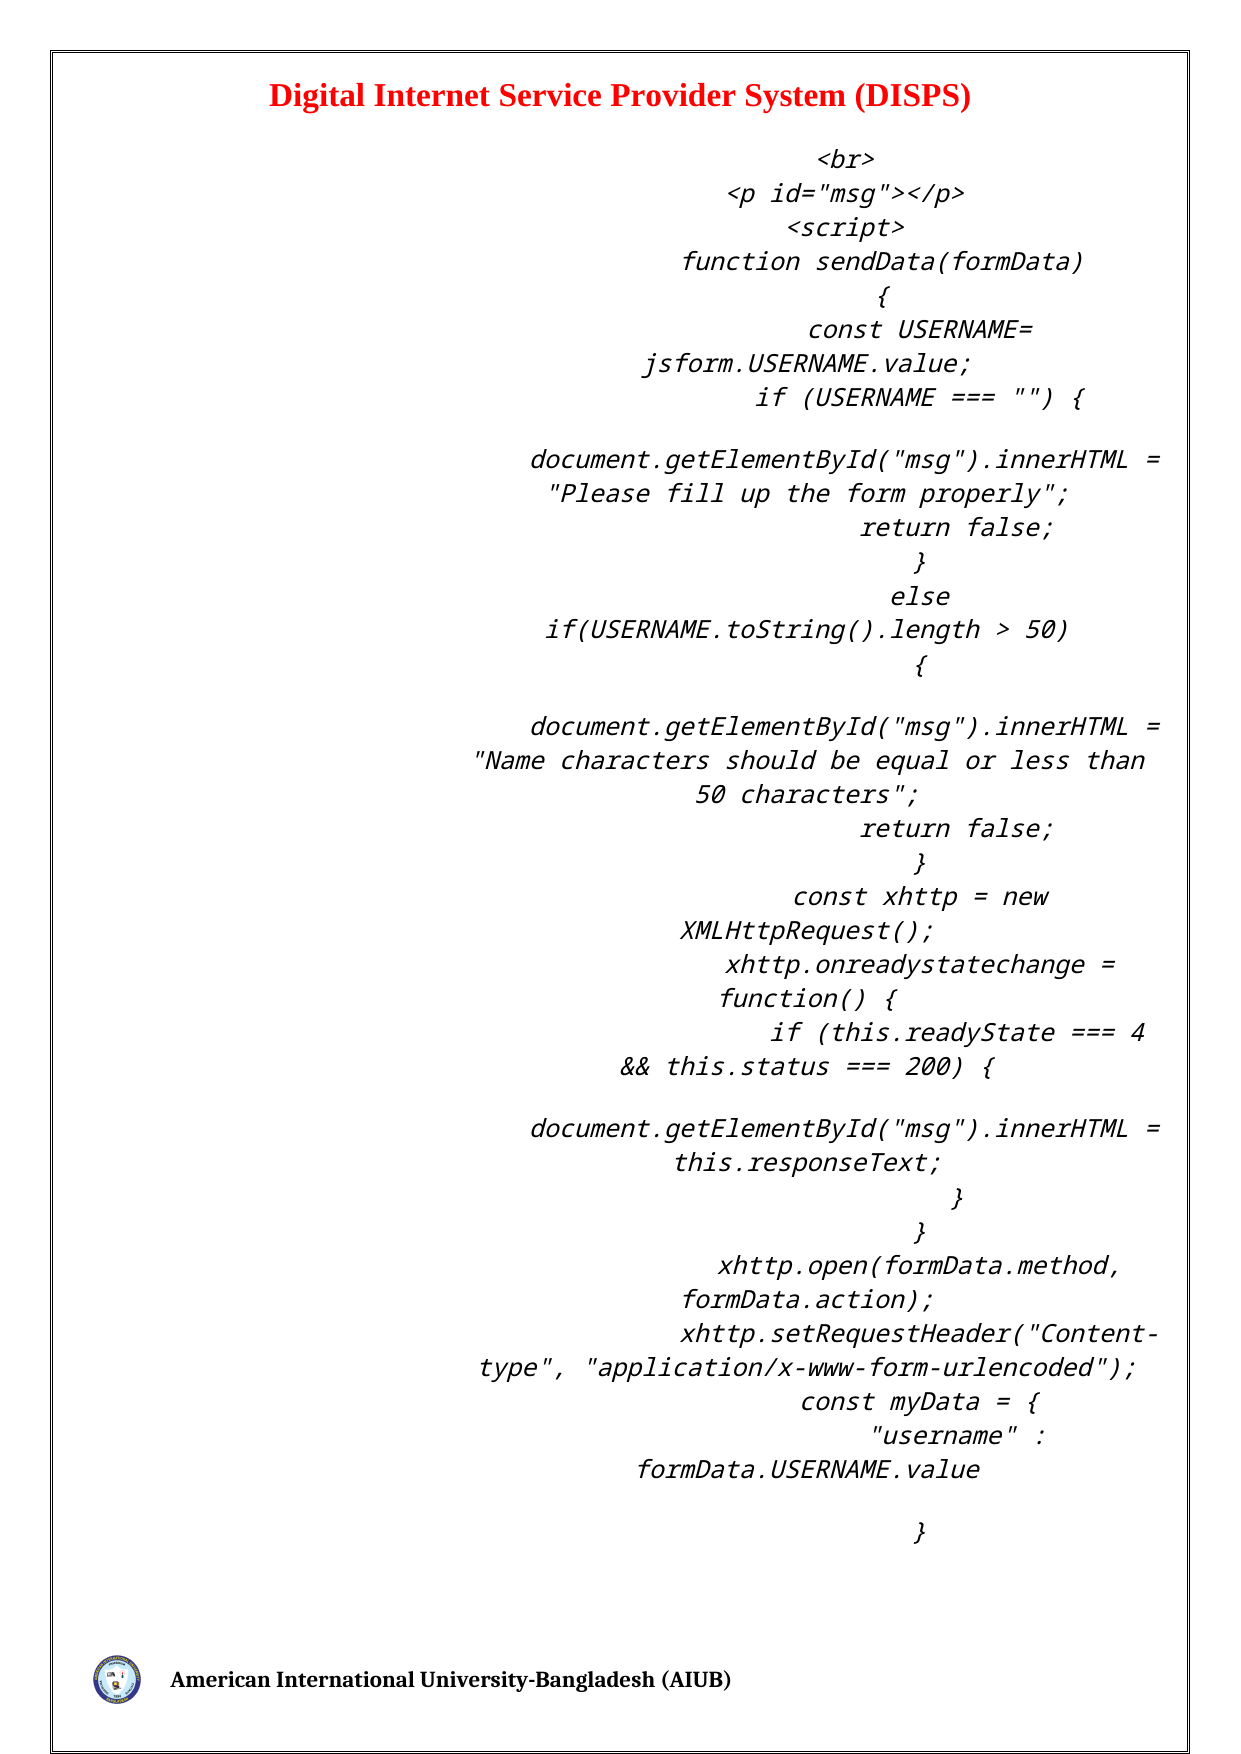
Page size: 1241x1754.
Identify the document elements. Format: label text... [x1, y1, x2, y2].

text document.getElementById("msg").innerHTML = "Name characters should be equal or less than 50 characters"; [450, 680, 1165, 811]
text if (this.readyState === 4 && this.status === 200) { [450, 1015, 1165, 1083]
text } [450, 1213, 1165, 1247]
text const xhttp = new XMLHttpRequest(); [450, 879, 1165, 947]
text xhttp.onreadystatechange = function() { [450, 947, 1165, 1015]
text if (USERNAME === "") { [450, 380, 1165, 414]
text "username" : formData.USERNAME.value [450, 1418, 1165, 1486]
text } [450, 1179, 1165, 1213]
text document.getElementById("msg").innerHTML = this.responseText; [450, 1083, 1165, 1179]
picture [92, 1654, 142, 1705]
text <script> [450, 209, 1165, 243]
text } [450, 1514, 1165, 1548]
text else if(USERNAME.toString().length > 50) [450, 578, 1165, 646]
text const myData = { [450, 1383, 1165, 1418]
text xhttp.open(formData.method, formData.action); [450, 1247, 1165, 1315]
text <p id="msg"></p> [450, 175, 1165, 209]
text function sendData(formData) [450, 243, 1165, 278]
text } [450, 544, 1165, 578]
text } [450, 844, 1165, 879]
text xhttp.setRequestHeader("Content-type", "application/x-www-form-urlencoded"); [450, 1315, 1165, 1383]
text { [450, 646, 1165, 680]
text const USERNAME= jsform.USERNAME.value; [450, 312, 1165, 380]
text <br> [450, 141, 1165, 175]
text { [450, 278, 1165, 312]
text return false; [450, 811, 1165, 844]
text return false; [450, 510, 1165, 544]
text document.getElementById("msg").innerHTML = "Please fill up the form properly"; [450, 414, 1165, 510]
